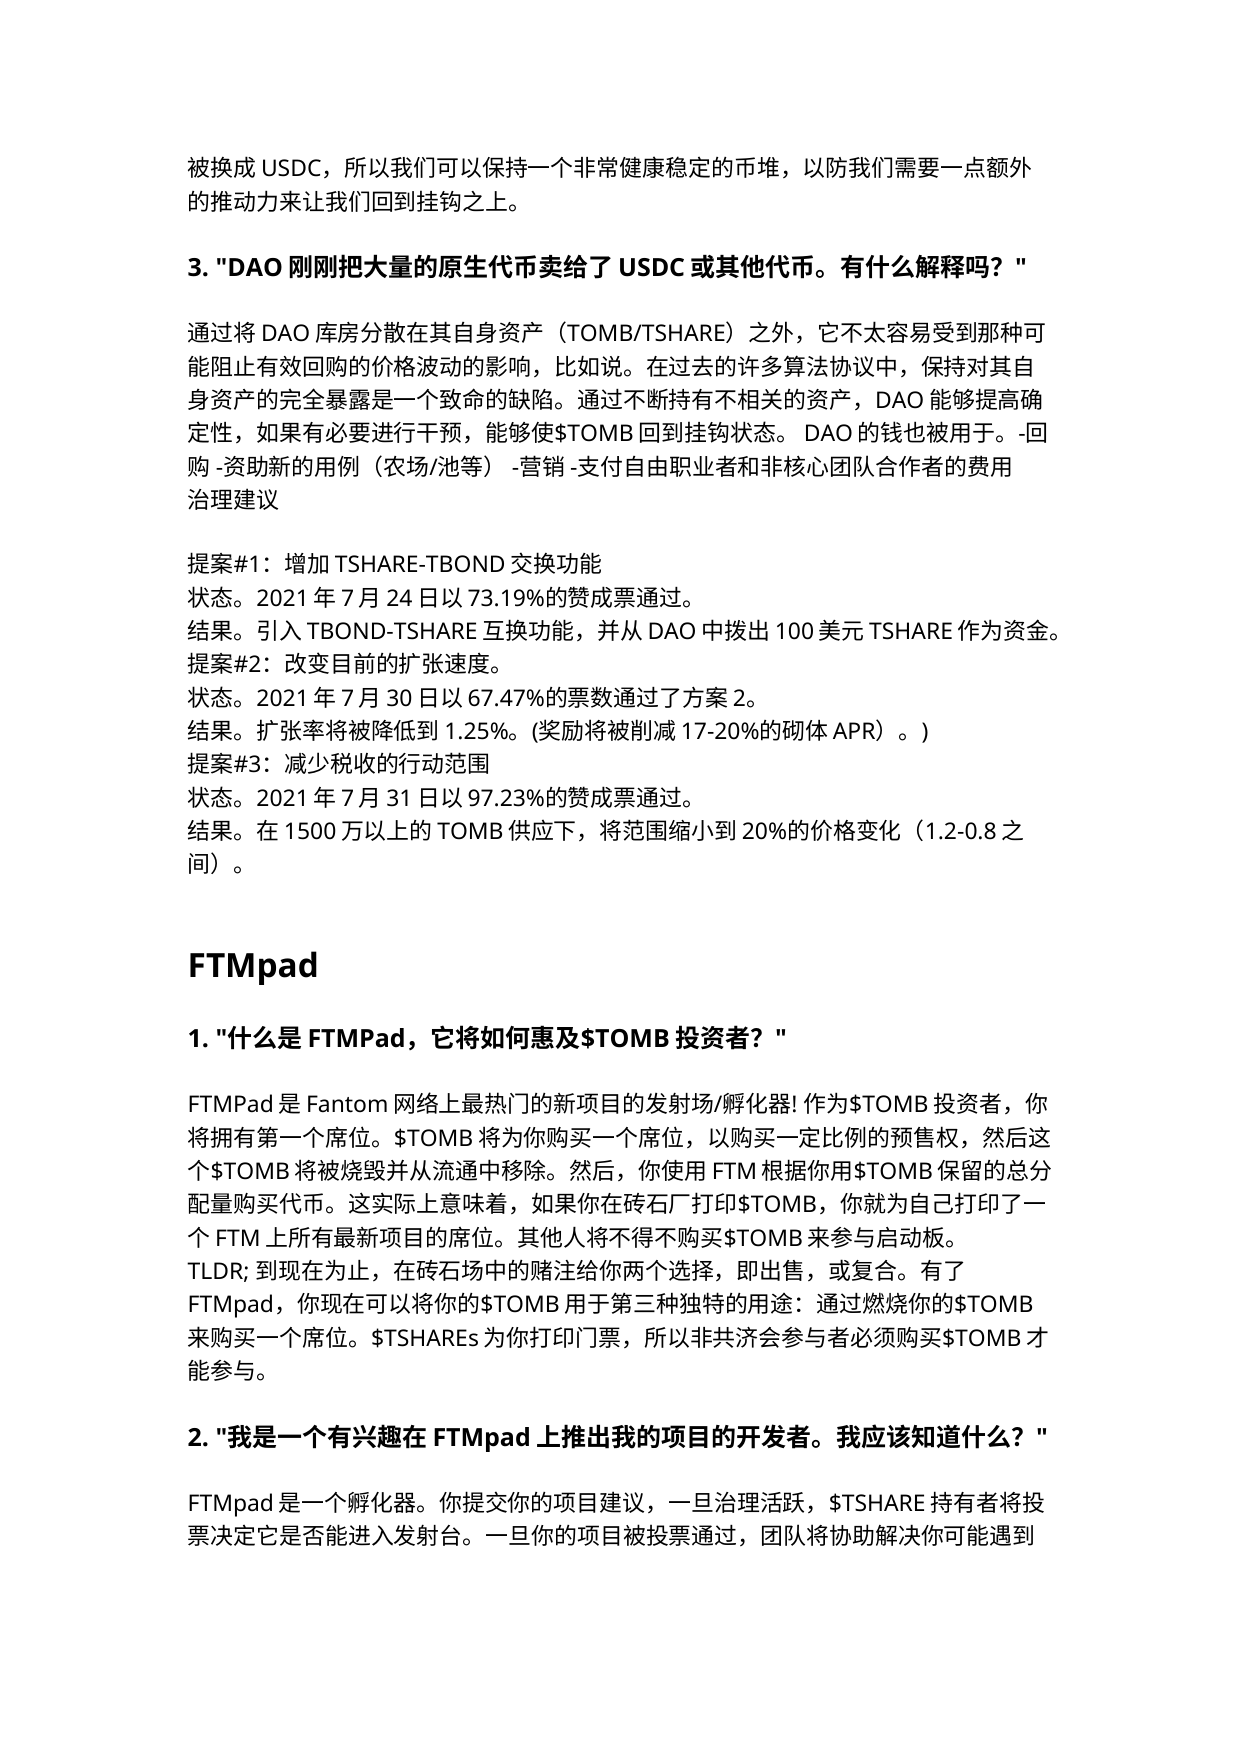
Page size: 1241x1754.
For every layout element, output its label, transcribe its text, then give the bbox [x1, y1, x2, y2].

text 提案#1：增加TSHARE-TBOND交换功能 [187, 546, 1053, 580]
text 结果。引入TBOND-TSHARE互换功能，并从DAO中拨出100美元TSHARE作为资金。 [187, 613, 1053, 646]
text 提案#2：改变目前的扩张速度。 [187, 646, 1053, 680]
text 治理建议 [187, 482, 1053, 515]
text 状态。2021年7月30日以67.47%的票数通过了方案2。 [187, 680, 1053, 713]
text 2. "我是一个有兴趣在FTMpad上推出我的项目的开发者。我应该知道什么？" [187, 1417, 1053, 1454]
text 1. "什么是FTMPad，它将如何惠及$TOMB投资者？" [187, 1019, 1053, 1055]
text 提案#3：减少税收的行动范围 [187, 746, 1053, 780]
text FTMPad是Fantom网络上最热门的新项目的发射场/孵化器! 作为$TOMB投资者，你将拥有第一个席位。$TOMB将为你购买一个席位，以购买一定比例的预售权，然后这个$TOMB将被烧毁并从流通中移除。然后，你使用FTM根据你用$TOMB保留的总分配量购买代币。这实际上意味着，如果你在砖石厂打印$TOMB，你就为自己打印了一个FTM上所有最新项目的席位。其他人将不得不购买$TOMB来参与启动板。 [187, 1086, 1053, 1253]
text 结果。在1500万以上的TOMB供应下，将范围缩小到20%的价格变化（1.2-0.8之间）。 [187, 813, 1053, 879]
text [187, 1485, 1053, 1551]
text 结果。扩张率将被降低到1.25%。(奖励将被削减17-20%的砌体APR）。) [187, 713, 1053, 746]
text 3. "DAO刚刚把大量的原生代币卖给了USDC或其他代币。有什么解释吗？" [187, 248, 1053, 284]
text TLDR; 到现在为止，在砖石场中的赌注给你两个选择，即出售，或复合。有了FTMpad，你现在可以将你的$TOMB用于第三种独特的用途：通过燃烧你的$TOMB来购买一个席位。$TSHAREs为你打印门票，所以非共济会参与者必须购买$TOMB才能参与。 [187, 1253, 1053, 1386]
text 通过将DAO库房分散在其自身资产（TOMB/TSHARE）之外，它不太容易受到那种可能阻止有效回购的价格波动的影响，比如说。在过去的许多算法协议中，保持对其自身资产的完全暴露是一个致命的缺陷。通过不断持有不相关的资产，DAO能够提高确定性，如果有必要进行干预，能够使$TOMB回到挂钩状态。 DAO的钱也被用于。-回购 -资助新的用例（农场/池等） -营销 -支付自由职业者和非核心团队合作者的费用 [187, 315, 1053, 482]
text 状态。2021年7月31日以97.23%的赞成票通过。 [187, 780, 1053, 813]
text 状态。2021年7月24日以73.19%的赞成票通过。 [187, 580, 1053, 613]
text FTMpad [187, 942, 1053, 987]
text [187, 150, 1053, 217]
